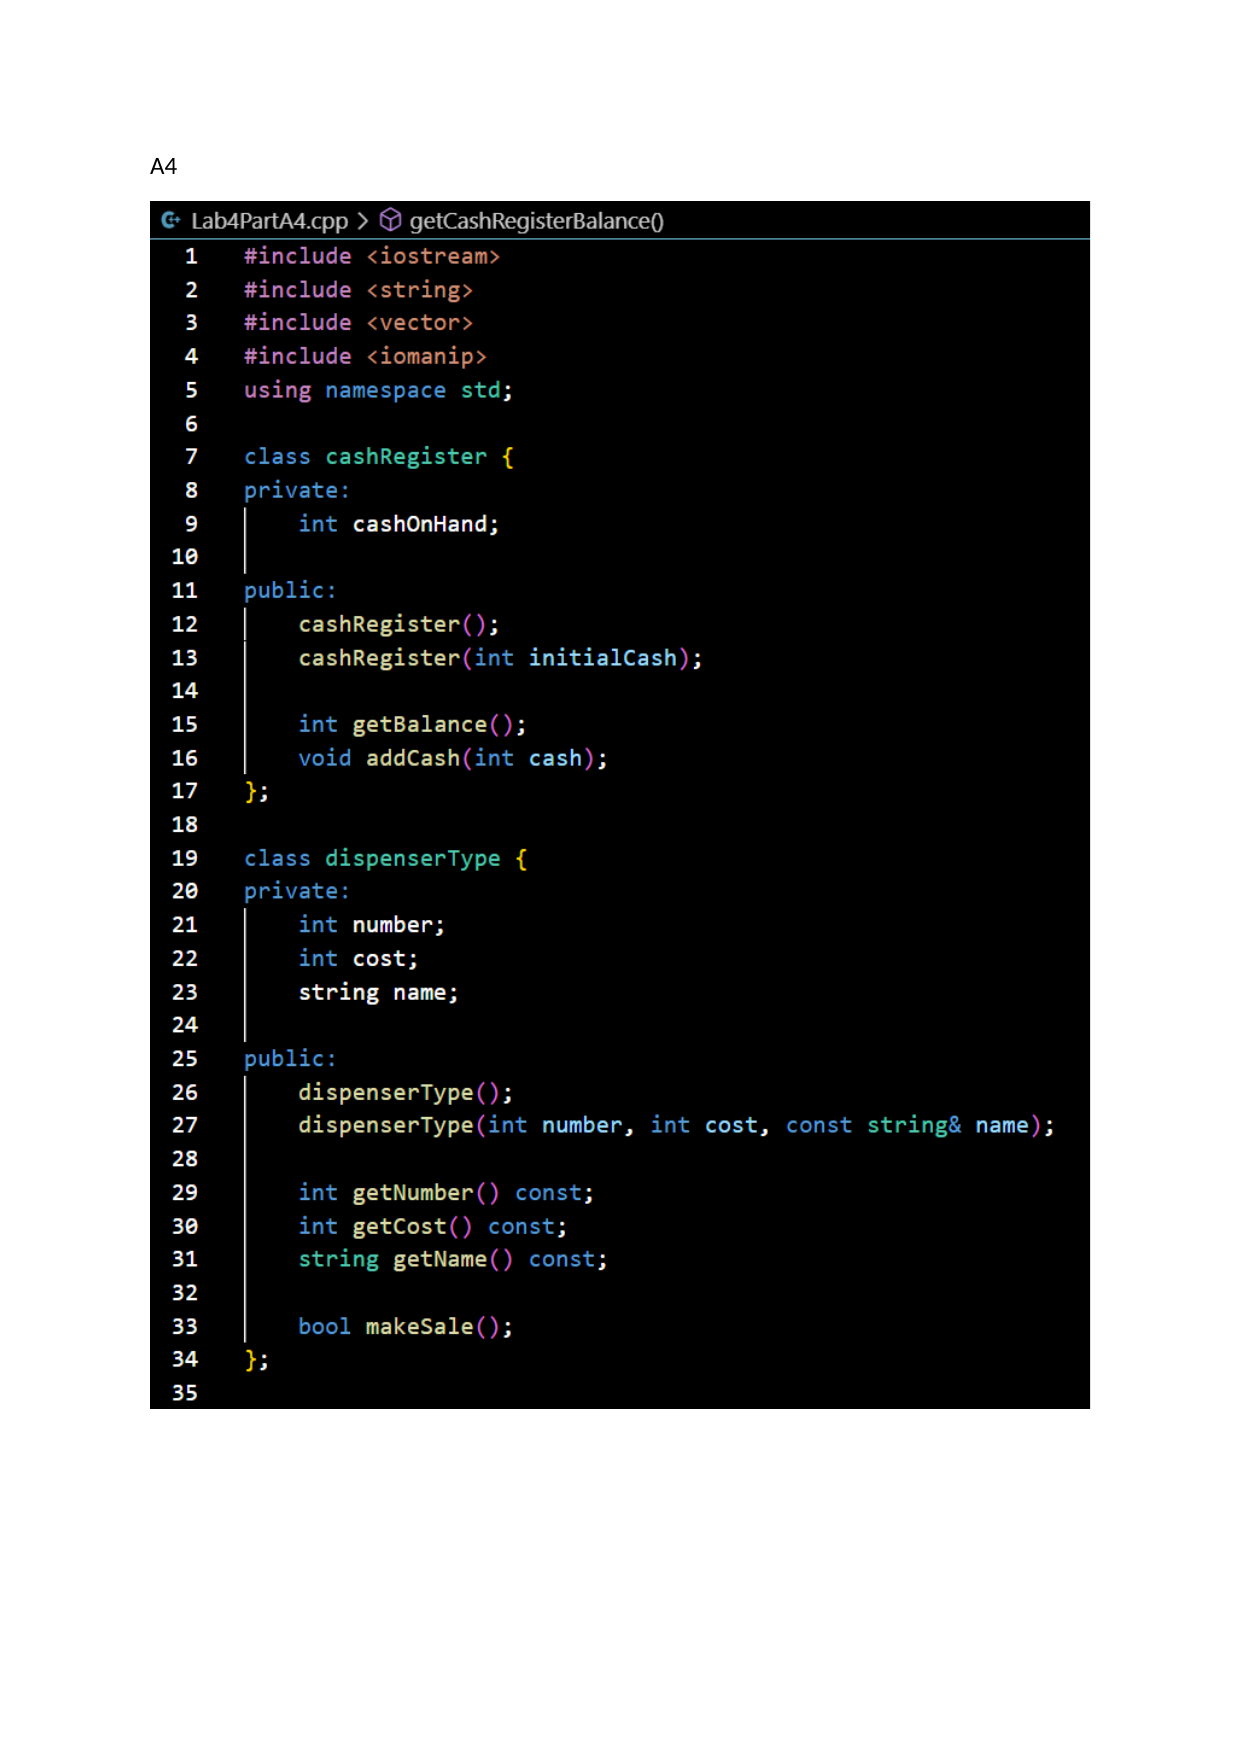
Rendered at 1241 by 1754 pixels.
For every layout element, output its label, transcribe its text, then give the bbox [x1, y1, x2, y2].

text A4 [150, 150, 1090, 181]
picture [150, 201, 1091, 1409]
